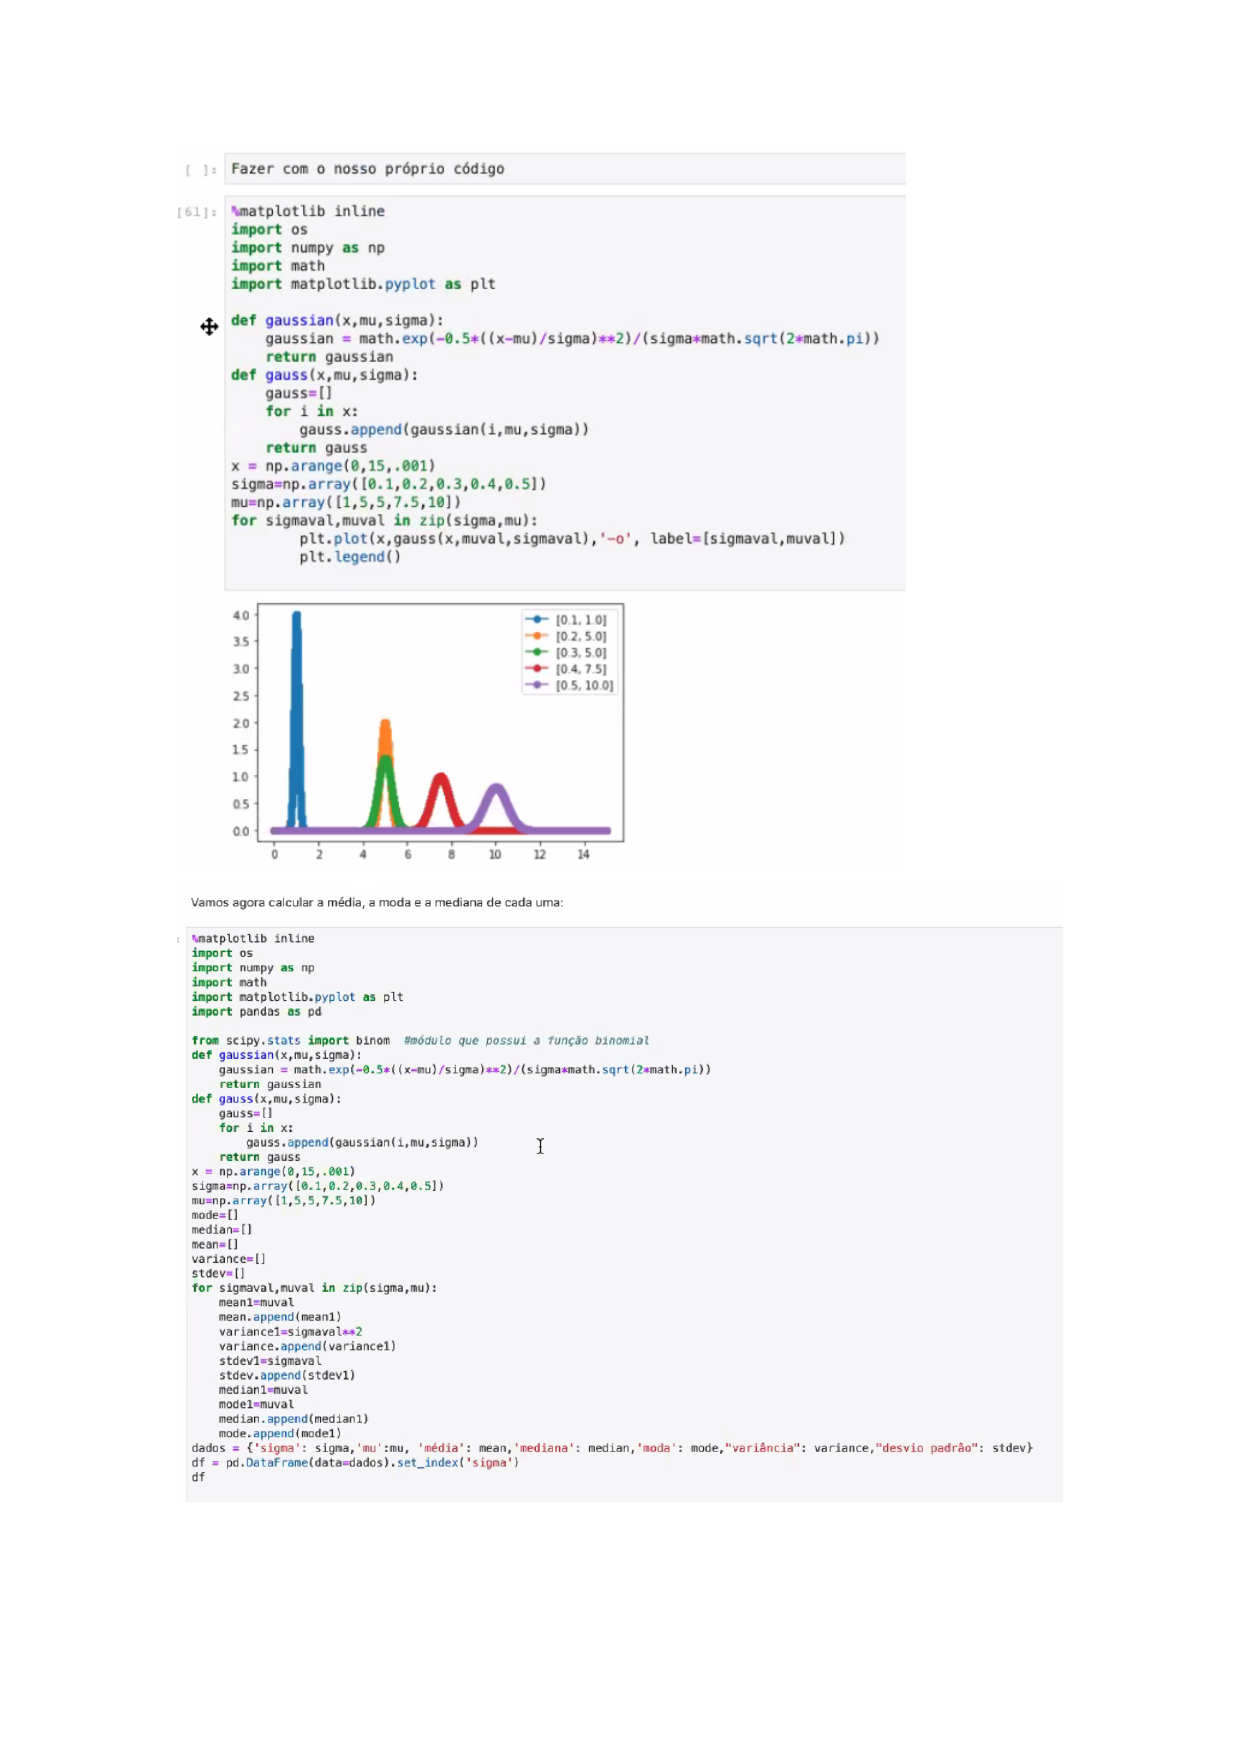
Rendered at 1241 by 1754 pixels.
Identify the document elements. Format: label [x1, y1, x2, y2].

picture [177, 885, 1063, 1502]
picture [177, 147, 907, 867]
